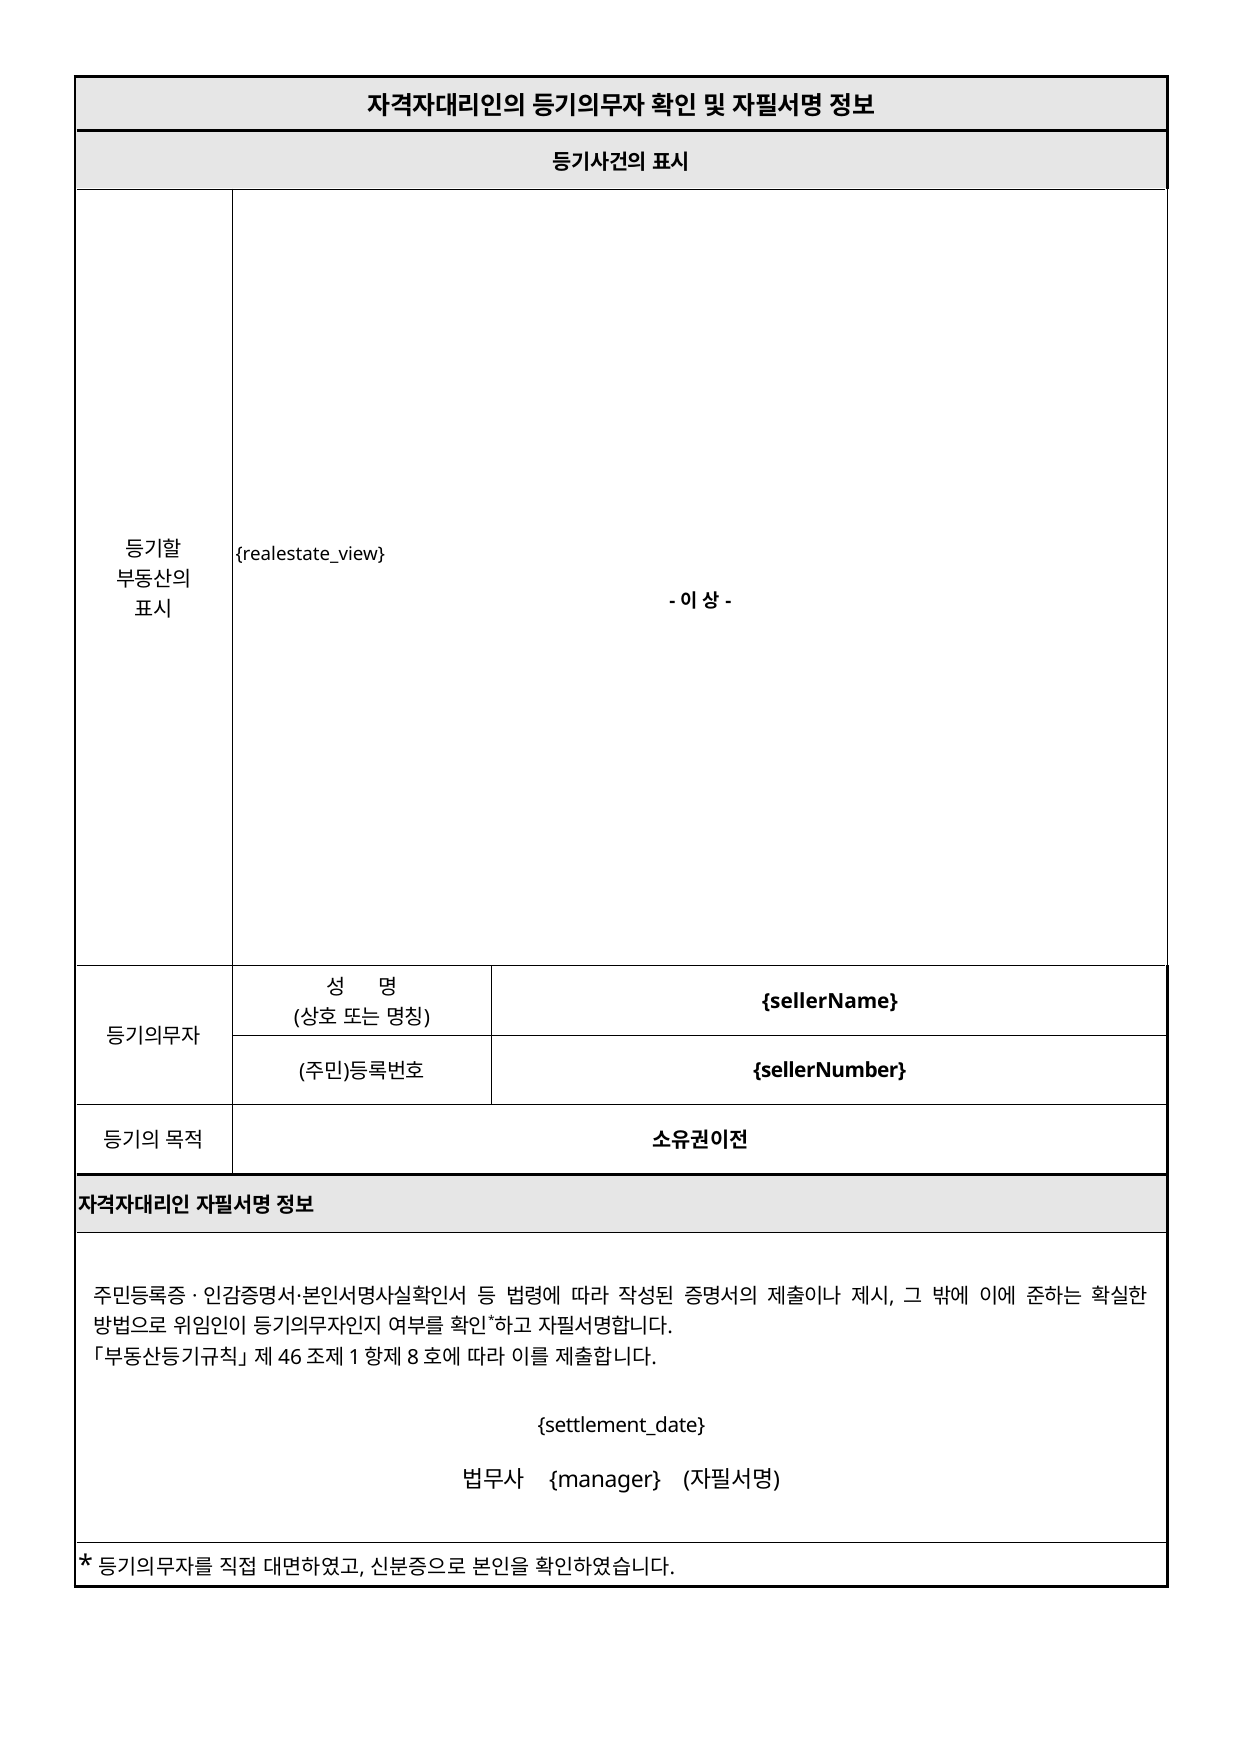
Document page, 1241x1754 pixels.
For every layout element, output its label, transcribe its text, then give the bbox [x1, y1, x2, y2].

table_cell * 등기의무자를 직접 대면하였고, 신분증으로 본인을 확인하였습니다. [76, 1543, 1166, 1585]
table_cell 등기사건의 표시 [76, 130, 1166, 188]
table_cell 등기의 목적 [76, 1105, 232, 1173]
table_header 자격자대리인의 등기의무자 확인 및 자필서명 정보 [76, 78, 1166, 129]
table_cell 성 명 (상호 또는 명칭) [233, 966, 491, 1035]
table_cell {sellerNumber} [492, 1036, 1166, 1104]
table_cell 소유권이전 [233, 1105, 1166, 1173]
table_cell 등기의무자 [76, 966, 232, 1104]
table_cell {sellerName} [492, 965, 1166, 1035]
table_cell 자격자대리인 자필서명 정보 [76, 1174, 1166, 1232]
table_cell {realestate_view} - 이 상 - [233, 189, 1167, 965]
table_cell 등기할 부동산의 표시 [76, 190, 232, 965]
table_cell 주민등록증ㆍ인감증명서·본인서명사실확인서 등 법령에 따라 작성된 증명서의 제출이나 제시, 그 밖에 이에 준하는 확실한 방법으로 위임인이 등기의무자인지 여부를 확인*하고 자필서명합니다. ｢부동산등기규칙｣ 제46조제1항제8호에 따라 이를 제출합니다. {settlement_date} 법무사 {manager} (자필서명) [76, 1233, 1166, 1542]
table_cell (주민)등록번호 [233, 1036, 491, 1104]
